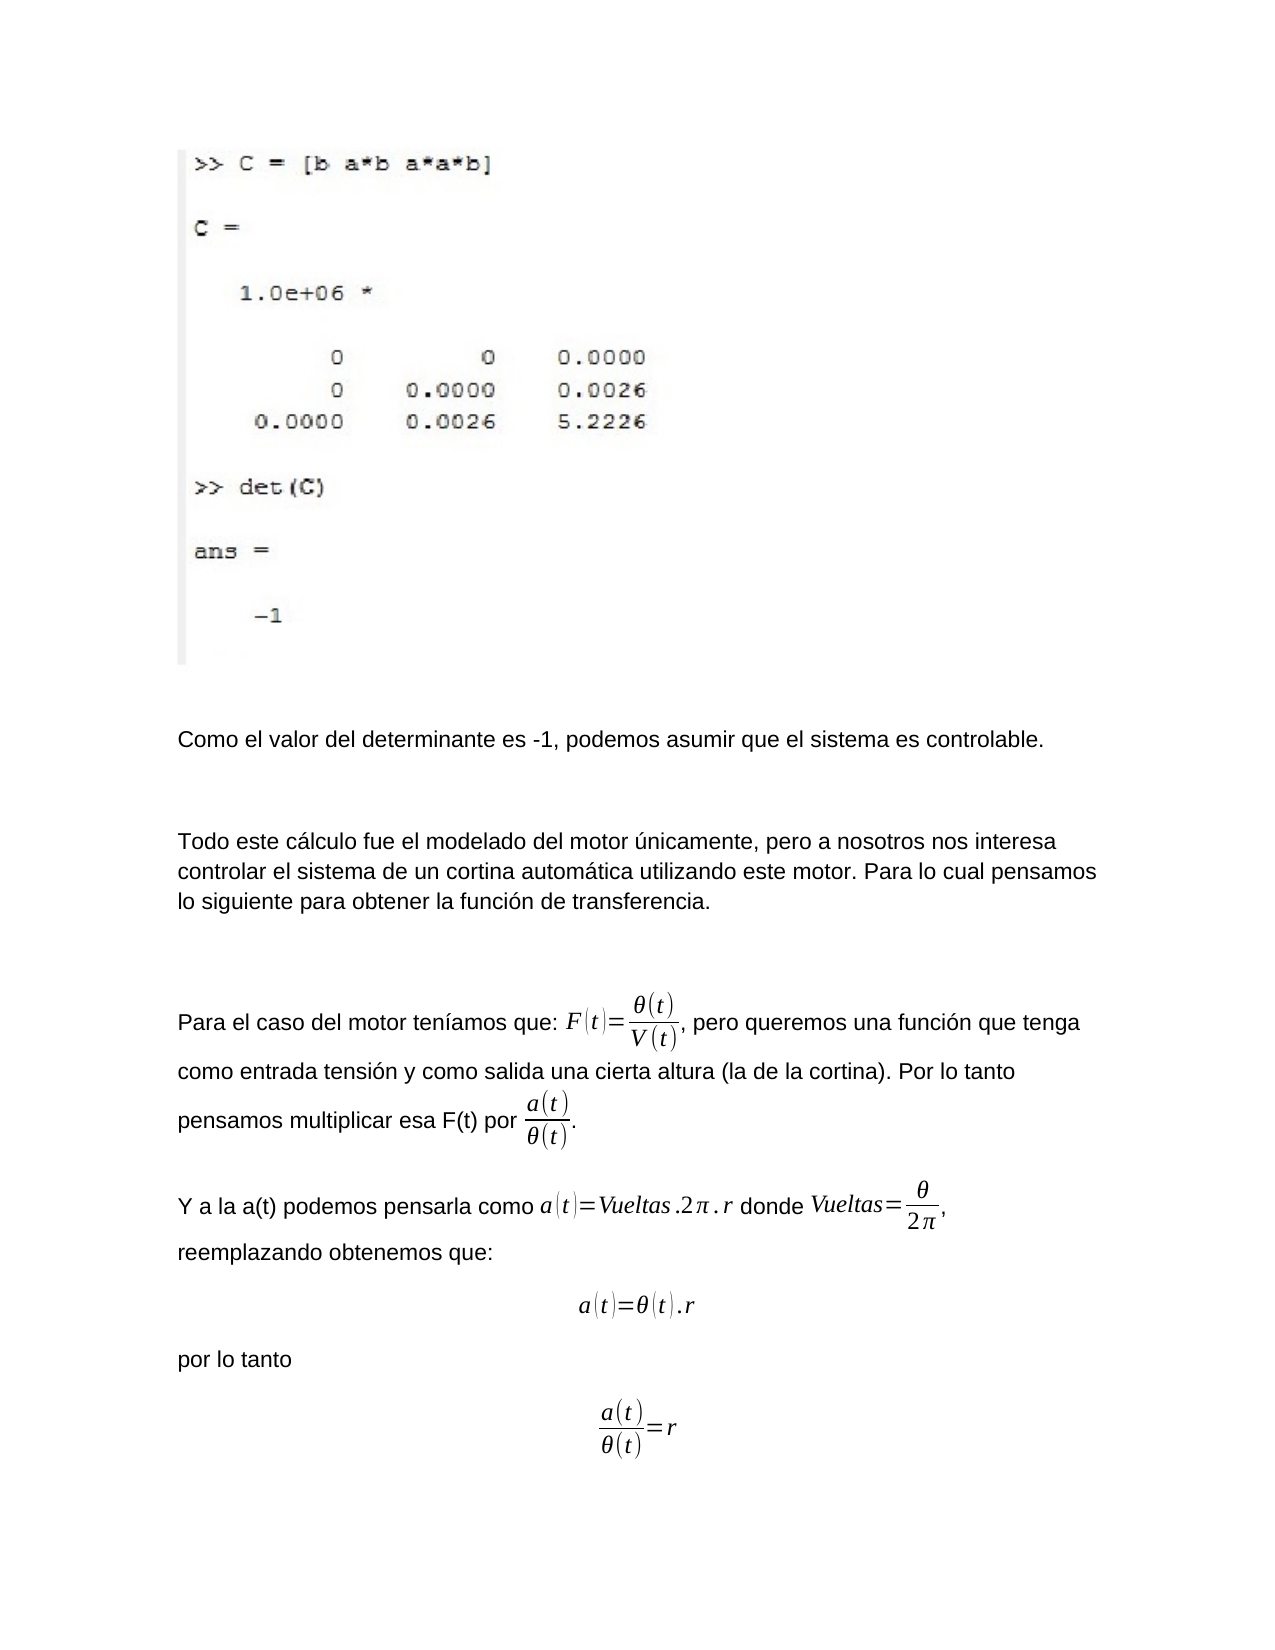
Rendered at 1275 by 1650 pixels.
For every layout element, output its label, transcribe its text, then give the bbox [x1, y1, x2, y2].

text Para el caso del motor teníamos que: , pero queremos una función que tenga como entrada tensión y como salida una cierta altura (la de la cortina). Por lo tanto pensamos multiplicar esa F(t) por . [177, 990, 1098, 1152]
text por lo tanto [177, 1346, 1098, 1372]
text Como el valor del determinante es -1, podemos asumir que el sistema es controlable. [177, 726, 1098, 752]
text Todo este cálculo fue el modelado del motor únicamente, pero a nosotros nos interesa controlar el sistema de un cortina automática utilizando este motor. Para lo cual pensamos lo siguiente para obtener la función de transferencia. [177, 828, 1098, 914]
picture [177, 147, 759, 701]
text Y a la a(t) podemos pensarla como donde , reemplazando obtenemos que: [177, 1176, 1098, 1266]
